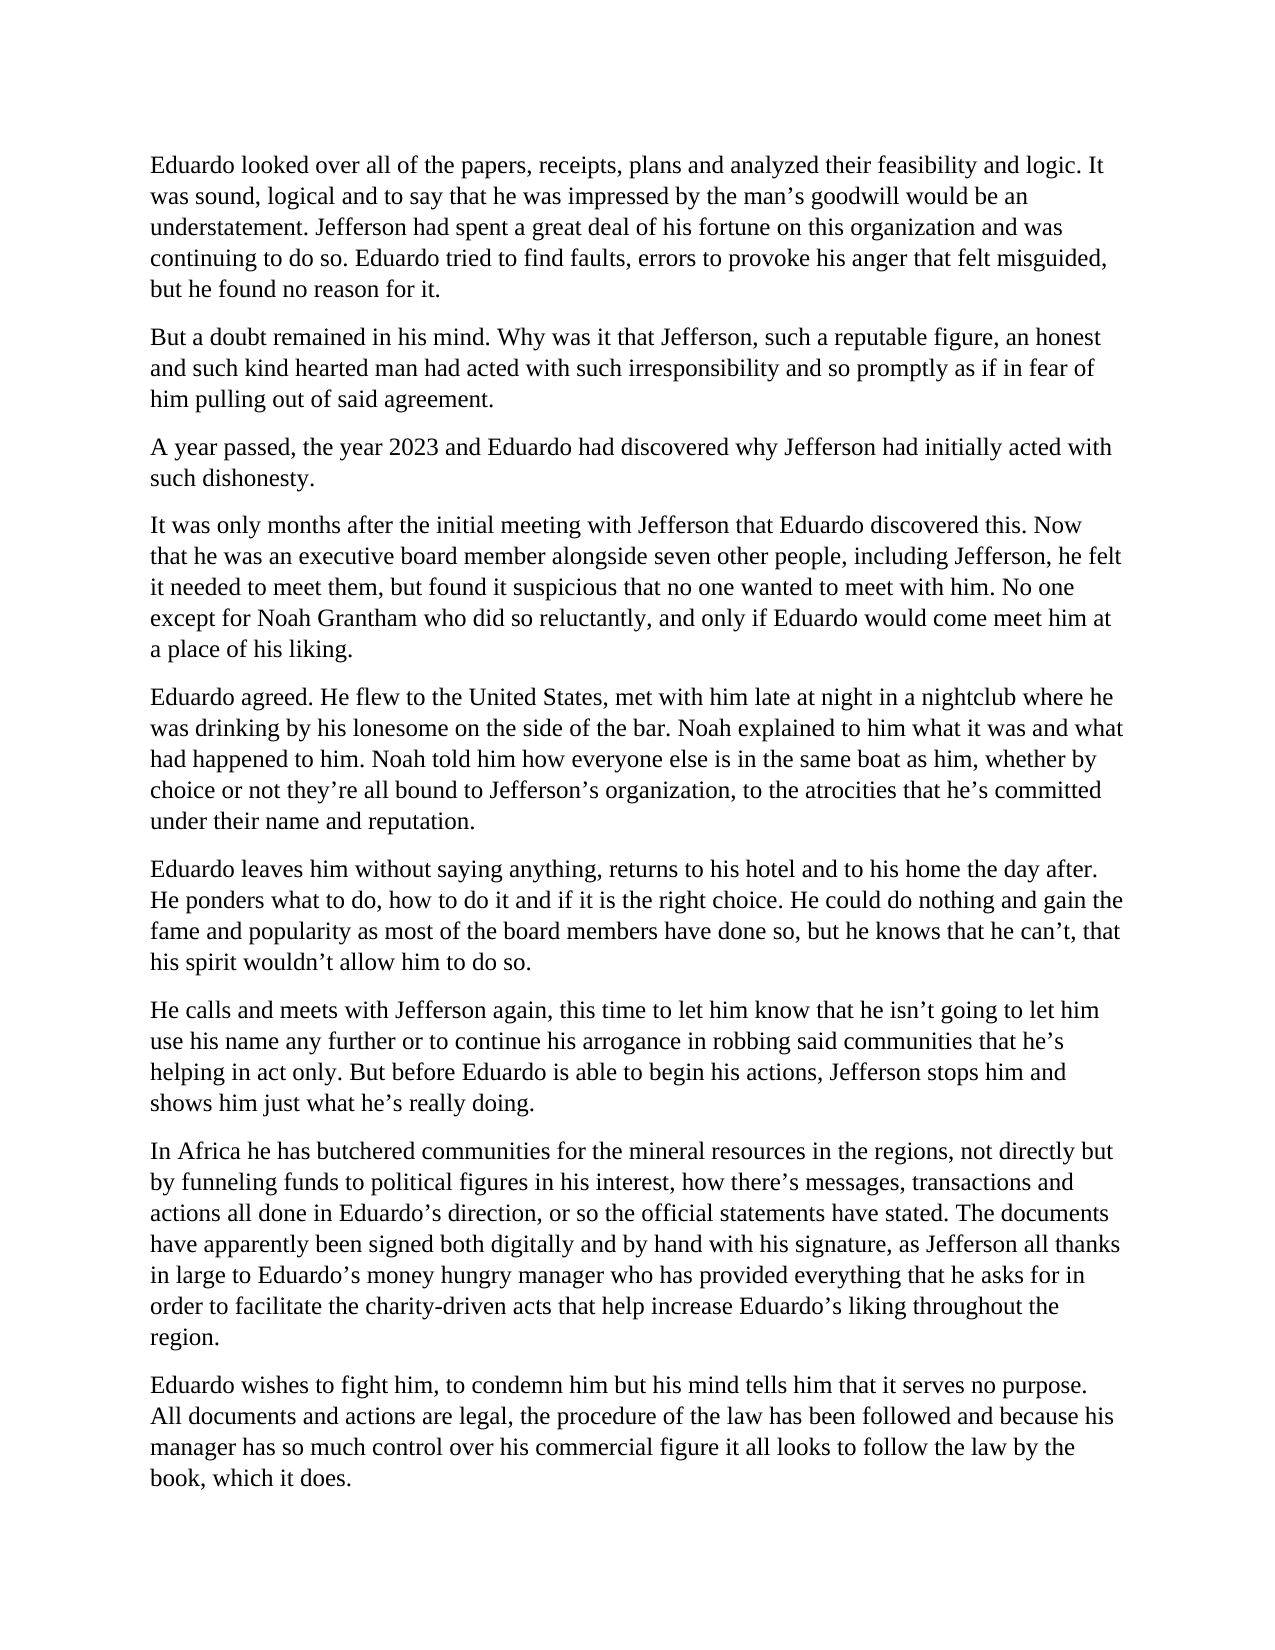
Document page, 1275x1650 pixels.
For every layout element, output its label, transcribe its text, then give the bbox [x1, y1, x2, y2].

text A year passed, the year 2023 and Eduardo had discovered why Jefferson had initially acted with such dishonesty. [150, 432, 1125, 491]
text In Africa he has butchered communities for the mineral resources in the regions, not directly but by funneling funds to political figures in his interest, how there’s messages, transactions and actions all done in Eduardo’s direction, or so the official statements have stated. The documents have apparently been signed both digitally and by hand with his signature, as Jefferson all thanks in large to Eduardo’s money hungry manager who has provided everything that he asks for in order to facilitate the charity-driven acts that help increase Eduardo’s liking throughout the region. [150, 1136, 1125, 1351]
text Eduardo agreed. He flew to the United States, met with him late at night in a nightclub where he was drinking by his lonesome on the side of the bar. Noah explained to him what it was and what had happened to him. Noah told him how everyone else is in the same boat as him, whether by choice or not they’re all bound to Jefferson’s organization, to the atrocities that he’s committed under their name and reputation. [150, 682, 1125, 835]
text Eduardo looked over all of the papers, receipts, plans and analyzed their feasibility and logic. It was sound, logical and to say that he was impressed by the man’s goodwill would be an understatement. Jefferson had spent a great deal of his fortune on this organization and was continuing to do so. Eduardo tried to find faults, errors to provoke his anger that felt misguided, but he found no reason for it. [150, 150, 1125, 303]
text Eduardo leaves him without saying anything, returns to his hotel and to his home the day after. He ponders what to do, how to do it and if it is the right choice. He could do nothing and gain the fame and popularity as most of the board members have done so, but he knows that he can’t, that his spirit wouldn’t allow him to do so. [150, 854, 1125, 976]
text Eduardo wishes to fight him, to condemn him but his mind tells him that it serves no purpose. All documents and actions are legal, the procedure of the law has been followed and because his manager has so much control over his commercial figure it all looks to follow the law by the book, which it does. [150, 1370, 1125, 1492]
text It was only months after the initial meeting with Jefferson that Eduardo discovered this. Now that he was an executive board member alongside seven other people, including Jefferson, he felt it needed to meet them, but found it suspicious that no one wanted to meet with him. No one except for Noah Grantham who did so reluctantly, and only if Eduardo would come meet him at a place of his liking. [150, 510, 1125, 663]
text But a doubt remained in his mind. Why was it that Jefferson, such a reputable figure, an honest and such kind hearted man had acted with such irresponsibility and so promptly as if in fear of him pulling out of said agreement. [150, 322, 1125, 413]
text He calls and meets with Jefferson again, this time to let him know that he isn’t going to let him use his name any further or to continue his arrogance in robbing said communities that he’s helping in act only. But before Eduardo is able to begin his actions, Jefferson stops him and shows him just what he’s really doing. [150, 995, 1125, 1117]
